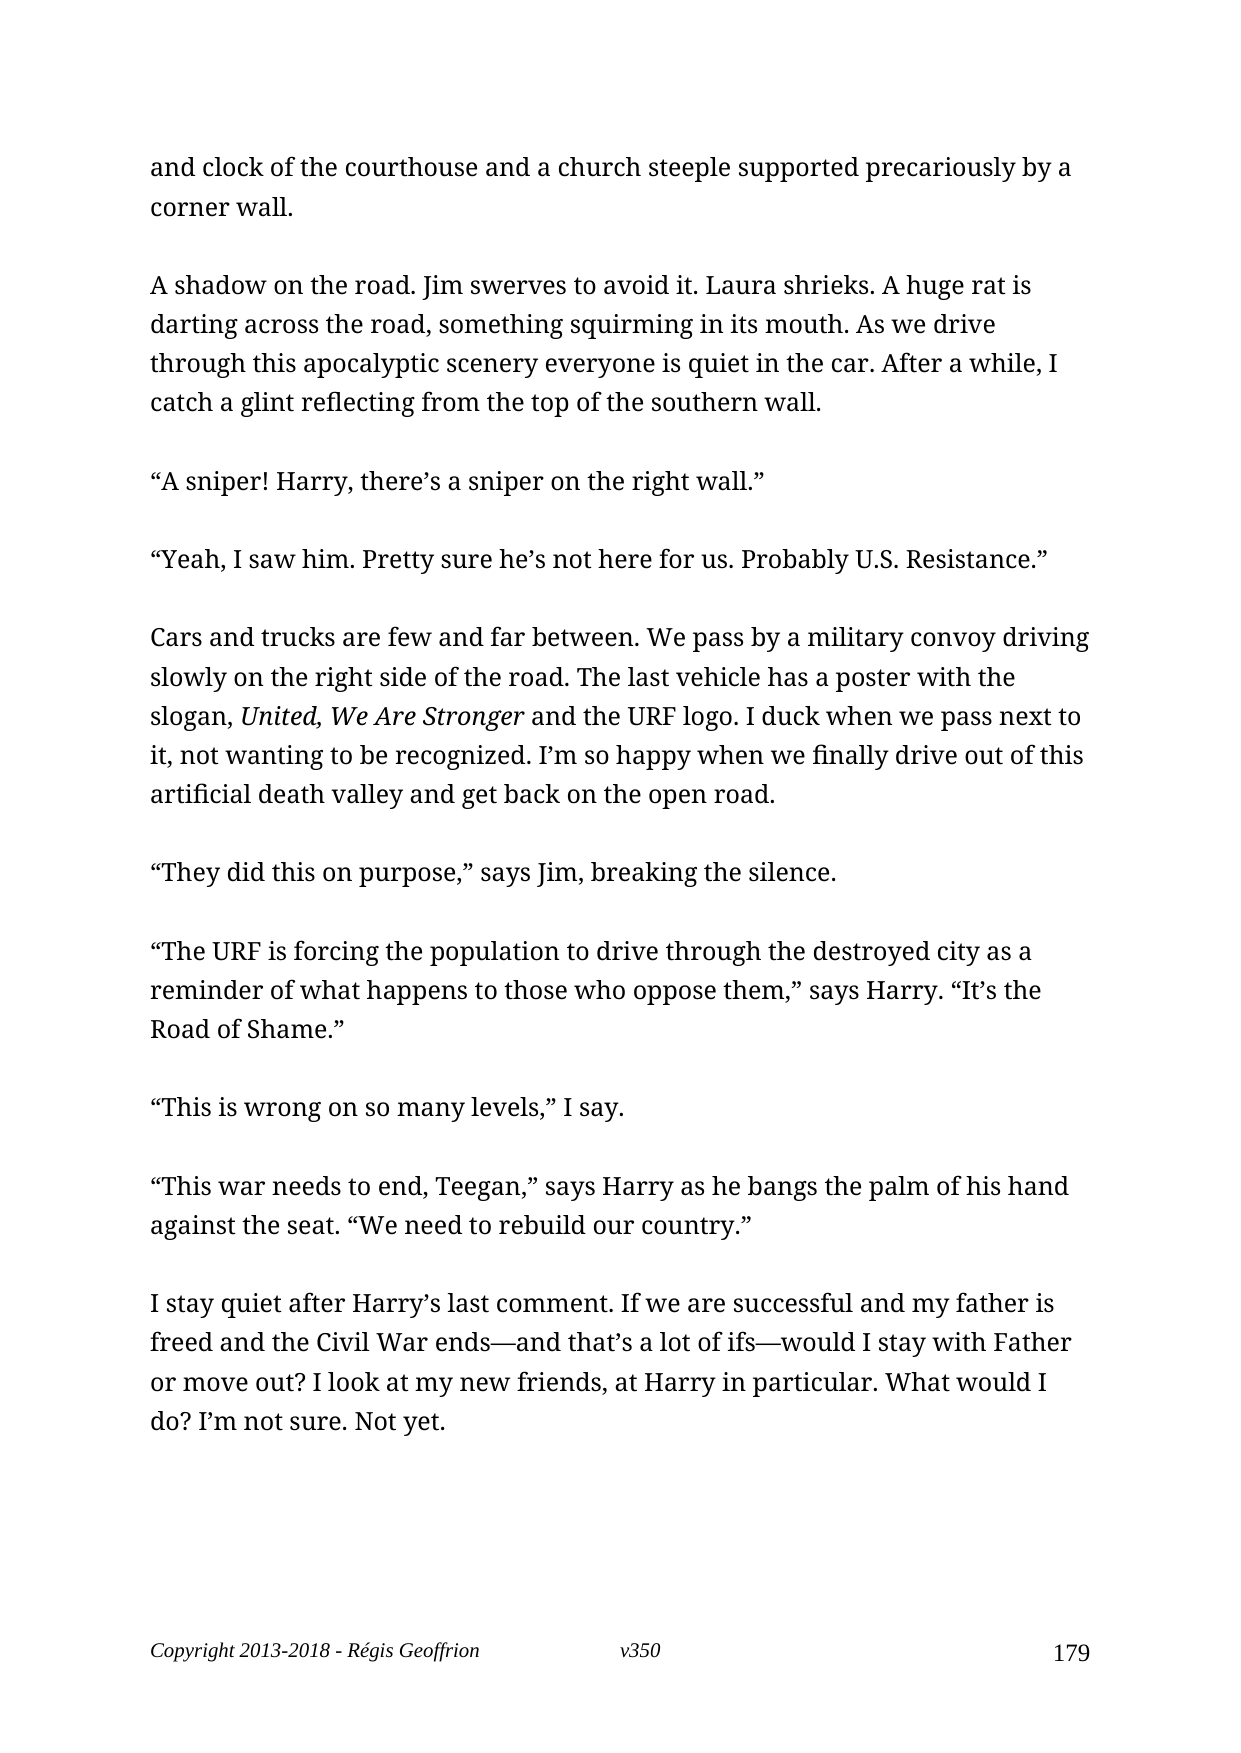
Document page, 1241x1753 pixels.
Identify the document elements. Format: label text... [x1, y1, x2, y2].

text “Yeah, I saw him. Pretty sure he’s not here for us. Probably U.S. Resistance.” [150, 542, 1090, 576]
text A shadow on the road. Jim swerves to avoid it. Laura shrieks. A huge rat is darting across the road, something squirming in its mouth. As we drive through this apocalyptic scenery everyone is quiet in the car. After a while, I catch a glint reflecting from the top of the southern wall. [150, 267, 1090, 419]
text “This war needs to end, Teegan,” says Harry as he bangs the palm of his hand against the seat. “We need to rebuild our country.” [150, 1168, 1090, 1242]
text “They did this on purpose,” says Jim, breaking the silence. [150, 855, 1090, 889]
text I stay quiet after Harry’s last comment. If we are successful and my father is freed and the Civil War ends—and that’s a lot of ifs—would I stay with Father or move out? I look at my new friends, at Harry in particular. What would I do? I’m not sure. Not yet. [150, 1286, 1090, 1437]
text “The URF is forcing the population to drive through the destroyed city as a reminder of what happens to those who oppose them,” says Harry. “It’s the Road of Shame.” [150, 933, 1090, 1046]
text Cars and trucks are few and far between. We pass by a military convoy driving slowly on the right side of the road. The last vehicle has a poster with the slogan, United, We Are Stronger and the URF logo. I duck when we pass next to it, not wanting to be recognized. I’m so happy when we finally drive out of this artificial death valley and get back on the open road. [150, 620, 1090, 811]
text “This is wrong on so many levels,” I say. [150, 1090, 1090, 1124]
text “A sniper! Harry, there’s a sniper on the right wall.” [150, 463, 1090, 497]
